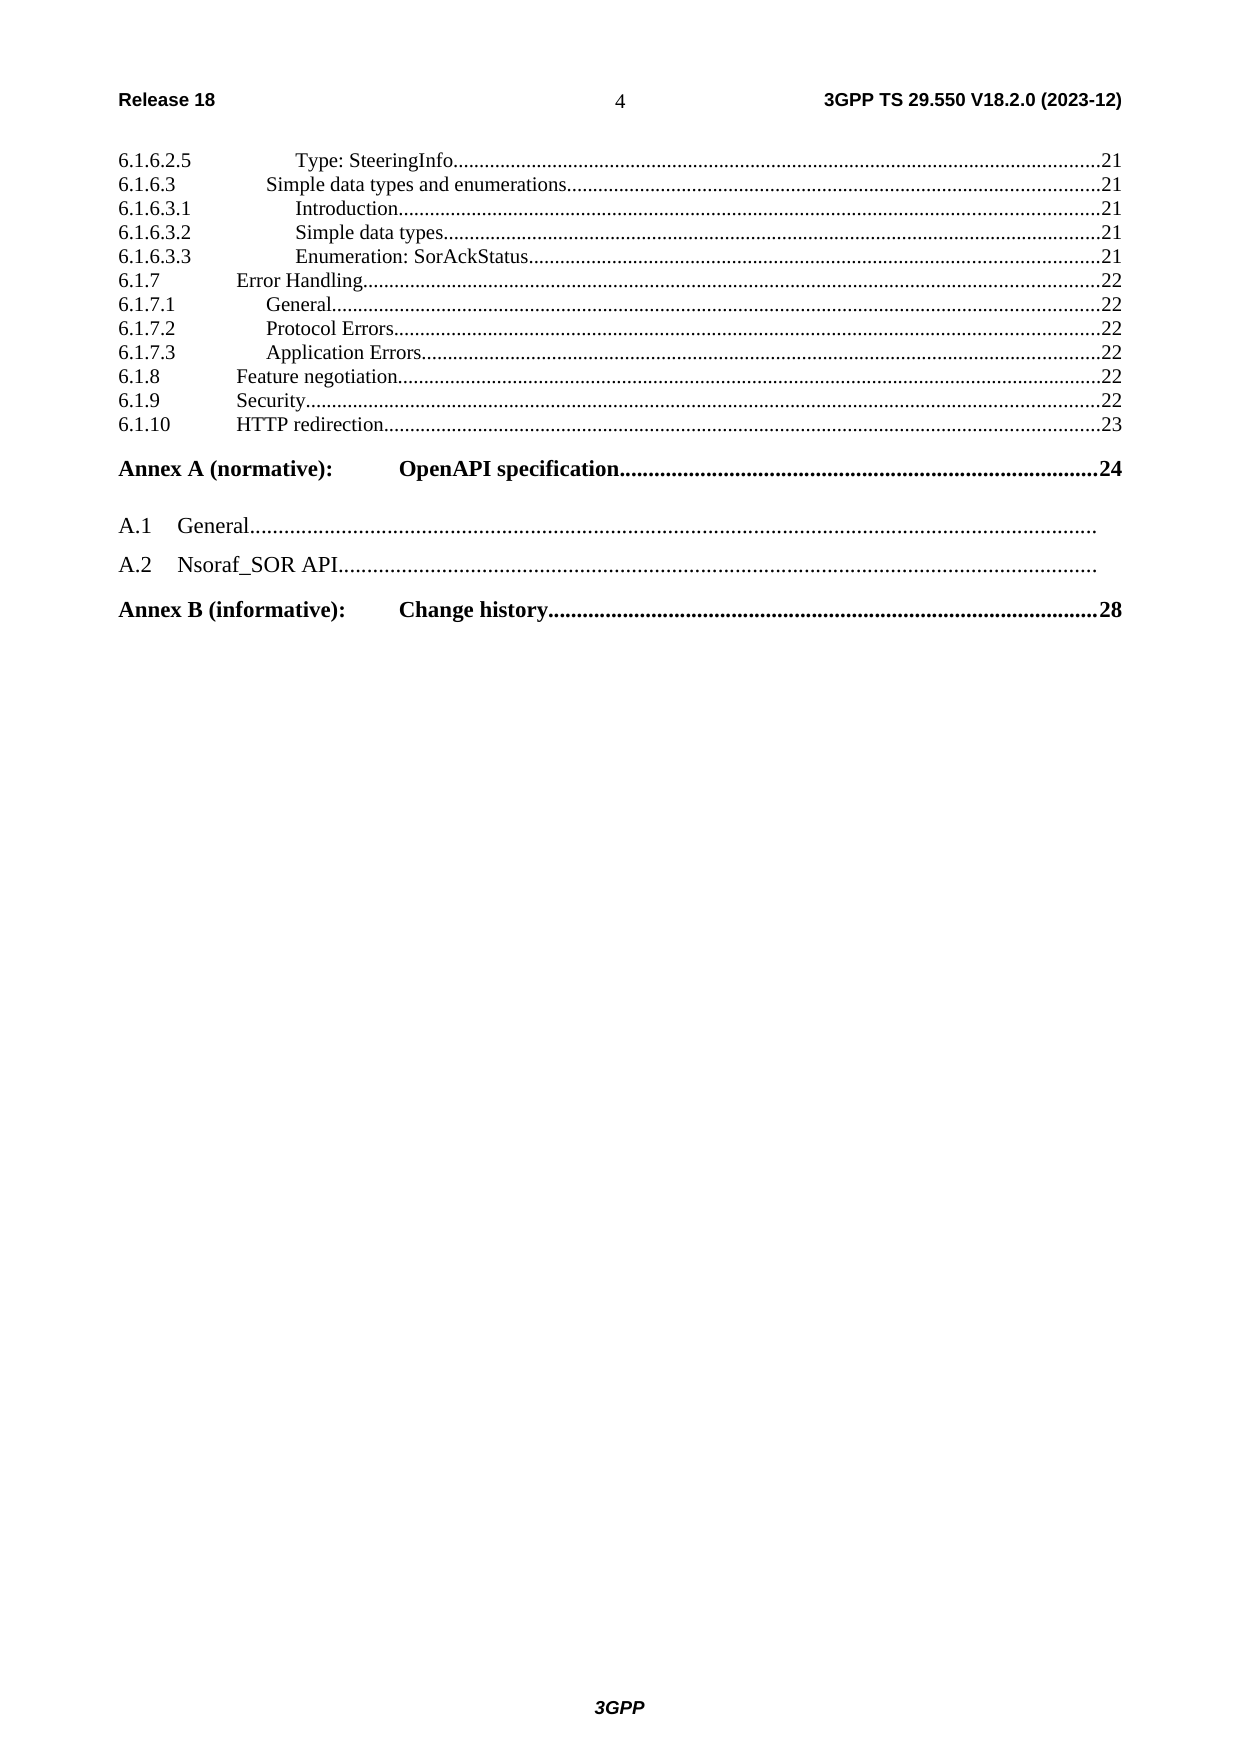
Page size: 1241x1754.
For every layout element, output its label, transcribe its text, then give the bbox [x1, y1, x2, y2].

text 6.1.6.2.5 Type: SteeringInfo 21 [118, 147, 1122, 172]
text A.1 General 24 [118, 513, 1078, 539]
text 6.1.7.3 Application Errors 22 [118, 340, 1122, 364]
text 6.1.6.3.2 Simple data types 21 [118, 220, 1122, 244]
text 6.1.6.3 Simple data types and enumerations 21 [118, 172, 1122, 196]
text 6.1.7.2 Protocol Errors 22 [118, 316, 1122, 340]
text Annex B (informative): Change history 28 [118, 597, 1122, 623]
text Annex A (normative): OpenAPI specification 24 [118, 455, 1122, 481]
text 6.1.8 Feature negotiation 22 [118, 364, 1122, 388]
text 6.1.7 Error Handling 22 [118, 268, 1122, 292]
text A.2 Nsoraf_SOR API 24 [118, 551, 1078, 578]
text 6.1.10 HTTP redirection 23 [118, 412, 1122, 436]
text 6.1.9 Security 22 [118, 388, 1122, 412]
text 6.1.6.3.3 Enumeration: SorAckStatus 21 [118, 244, 1122, 268]
text 6.1.7.1 General 22 [118, 292, 1122, 316]
text 6.1.6.3.1 Introduction 21 [118, 196, 1122, 220]
